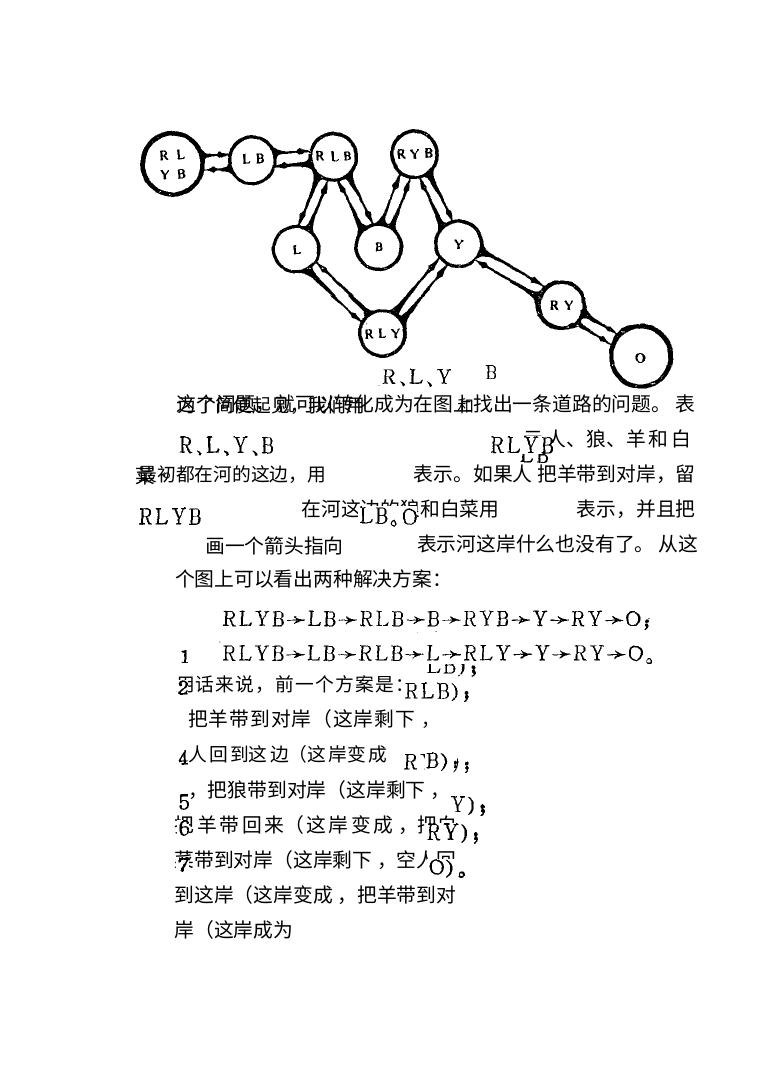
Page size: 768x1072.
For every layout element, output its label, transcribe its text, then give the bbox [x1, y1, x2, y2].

picture [177, 436, 273, 456]
text 用话来说，前一个方案是： ，把羊带到对岸（这岸剩下 ，人回到这边（这岸变成 [176, 663, 443, 768]
picture [447, 796, 485, 816]
picture [95, 99, 707, 393]
picture [404, 682, 469, 702]
picture [135, 507, 201, 525]
picture [176, 857, 189, 872]
text ，把狼带到对岸（这岸剩下 ，把 羊带 回来（ 这岸 变成 ，把白菜带到对岸（这岸剩下 ，空人回到这岸（这岸变成 ，把羊带到对岸（这岸成为 [174, 770, 465, 944]
picture [427, 859, 465, 878]
picture [177, 794, 189, 810]
picture [487, 436, 553, 463]
picture [177, 750, 188, 765]
picture [425, 823, 478, 844]
picture [210, 601, 665, 677]
picture [177, 820, 189, 836]
picture [358, 506, 417, 527]
text 表示河这岸什么也没有了。 从这个图上可以看出两种解决方案： [175, 523, 703, 593]
picture [179, 650, 188, 663]
picture [177, 680, 188, 695]
text 这个问题，就可以转化成为在图上找出一条道路的问题。 表 示 人、狼、羊 和 白 最初都在河的这边，用 表示。如果人 把羊带到对岸，留在河这边的狼和白菜用 表示，并且把 [125, 393, 695, 523]
picture [404, 752, 469, 773]
